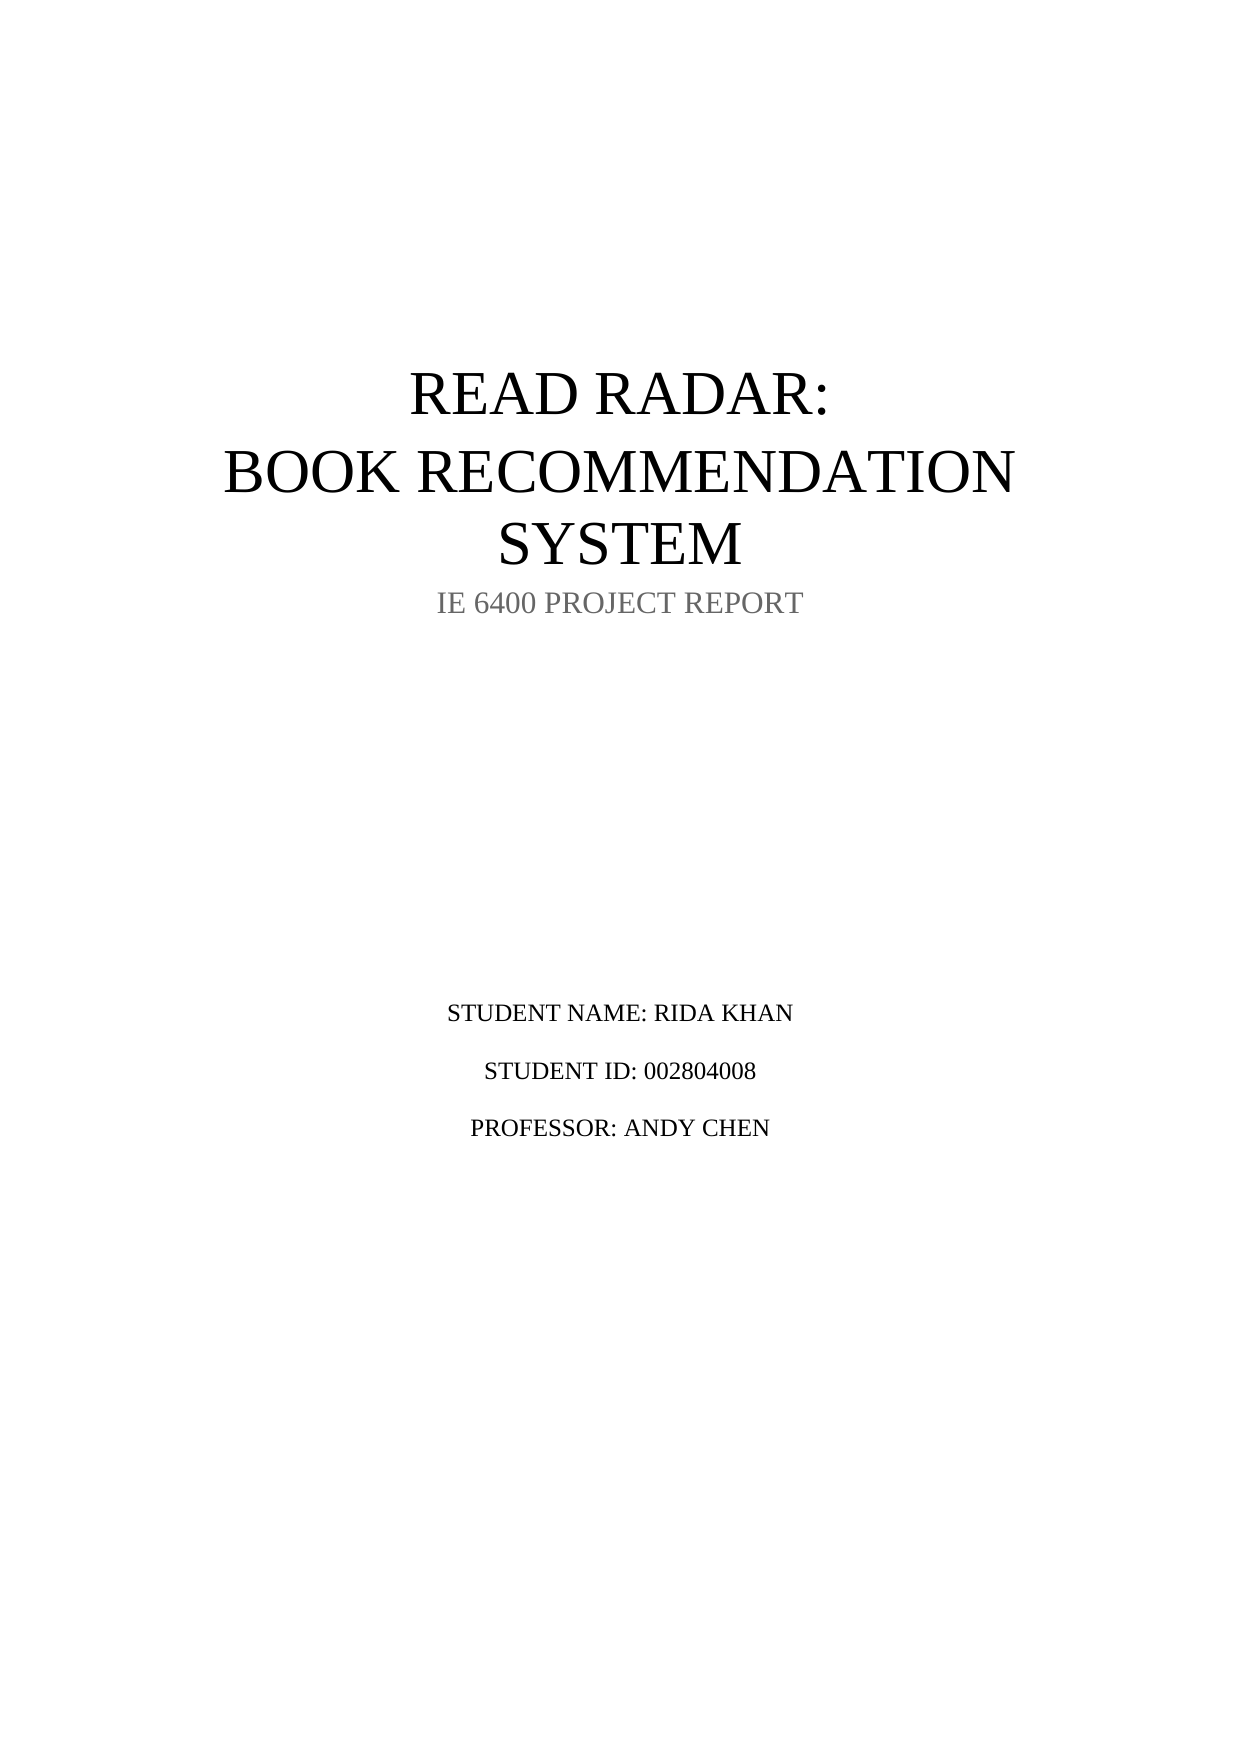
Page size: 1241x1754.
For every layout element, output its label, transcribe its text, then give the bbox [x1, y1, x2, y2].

text STUDENT NAME: RIDA KHAN [150, 998, 1090, 1027]
title BOOK RECOMMENDATION SYSTEM [150, 434, 1090, 578]
text PROFESSOR: ANDY CHEN [150, 1113, 1090, 1142]
text STUDENT ID: 002804008 [150, 1056, 1090, 1084]
subtitle IE 6400 PROJECT REPORT [150, 584, 1090, 620]
title READ RADAR: [150, 356, 1090, 428]
